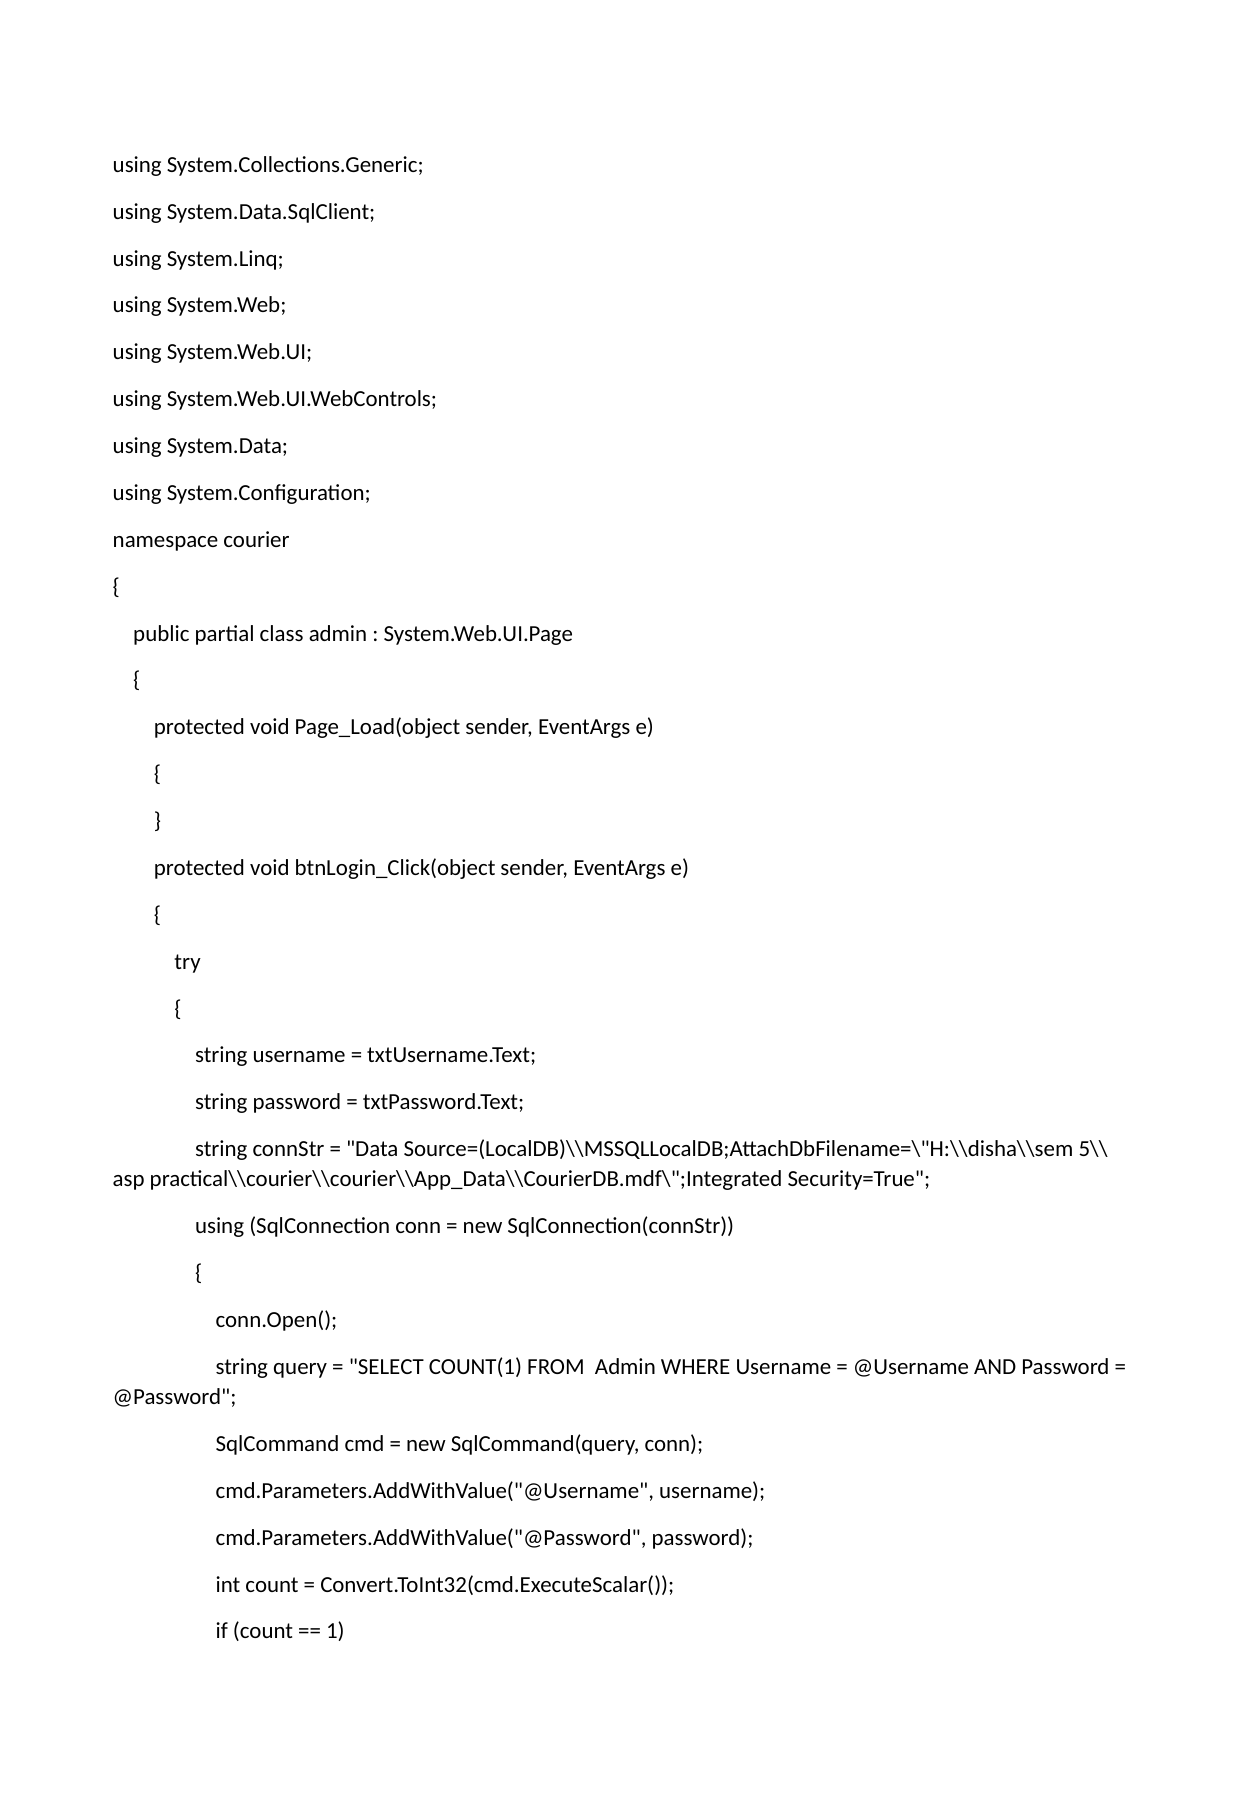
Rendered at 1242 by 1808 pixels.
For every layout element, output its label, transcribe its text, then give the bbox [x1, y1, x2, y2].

text using System.Web.UI; [112, 337, 1129, 366]
text using (SqlConnection conn = new SqlConnection(connStr)) [112, 1211, 1129, 1239]
text string query = "SELECT COUNT(1) FROM Admin WHERE Username = @Username AND Password = @Password"; [112, 1352, 1129, 1410]
text { [112, 572, 1129, 600]
text using System.Data.SqlClient; [112, 197, 1129, 225]
text using System.Collections.Generic; [112, 150, 1129, 178]
text string password = txtPassword.Text; [112, 1087, 1129, 1116]
text string connStr = "Data Source=(LocalDB)\\MSSQLLocalDB;AttachDbFilename=\"H:\\disha\\sem 5\\asp practical\\courier\\courier\\App_Data\\CourierDB.mdf\";Integrated Security=True"; [112, 1134, 1129, 1193]
text protected void btnLogin_Click(object sender, EventArgs e) [112, 853, 1129, 881]
text } [112, 806, 1129, 834]
text { [112, 759, 1129, 787]
text using System.Web.UI.WebControls; [112, 384, 1129, 412]
text int count = Convert.ToInt32(cmd.ExecuteScalar()); [112, 1570, 1129, 1598]
text using System.Linq; [112, 244, 1129, 272]
text if (count == 1) [112, 1617, 1129, 1645]
text { [112, 1258, 1129, 1286]
text { [112, 666, 1129, 694]
text string username = txtUsername.Text; [112, 1041, 1129, 1069]
text protected void Page_Load(object sender, EventArgs e) [112, 712, 1129, 741]
text { [112, 900, 1129, 928]
text cmd.Parameters.AddWithValue("@Password", password); [112, 1523, 1129, 1551]
text namespace courier [112, 525, 1129, 553]
text using System.Web; [112, 291, 1129, 319]
text { [112, 994, 1129, 1022]
text conn.Open(); [112, 1305, 1129, 1333]
text cmd.Parameters.AddWithValue("@Username", username); [112, 1476, 1129, 1504]
text public partial class admin : System.Web.UI.Page [112, 619, 1129, 647]
text try [112, 947, 1129, 975]
text using System.Configuration; [112, 478, 1129, 506]
text using System.Data; [112, 431, 1129, 459]
text SqlCommand cmd = new SqlCommand(query, conn); [112, 1429, 1129, 1457]
